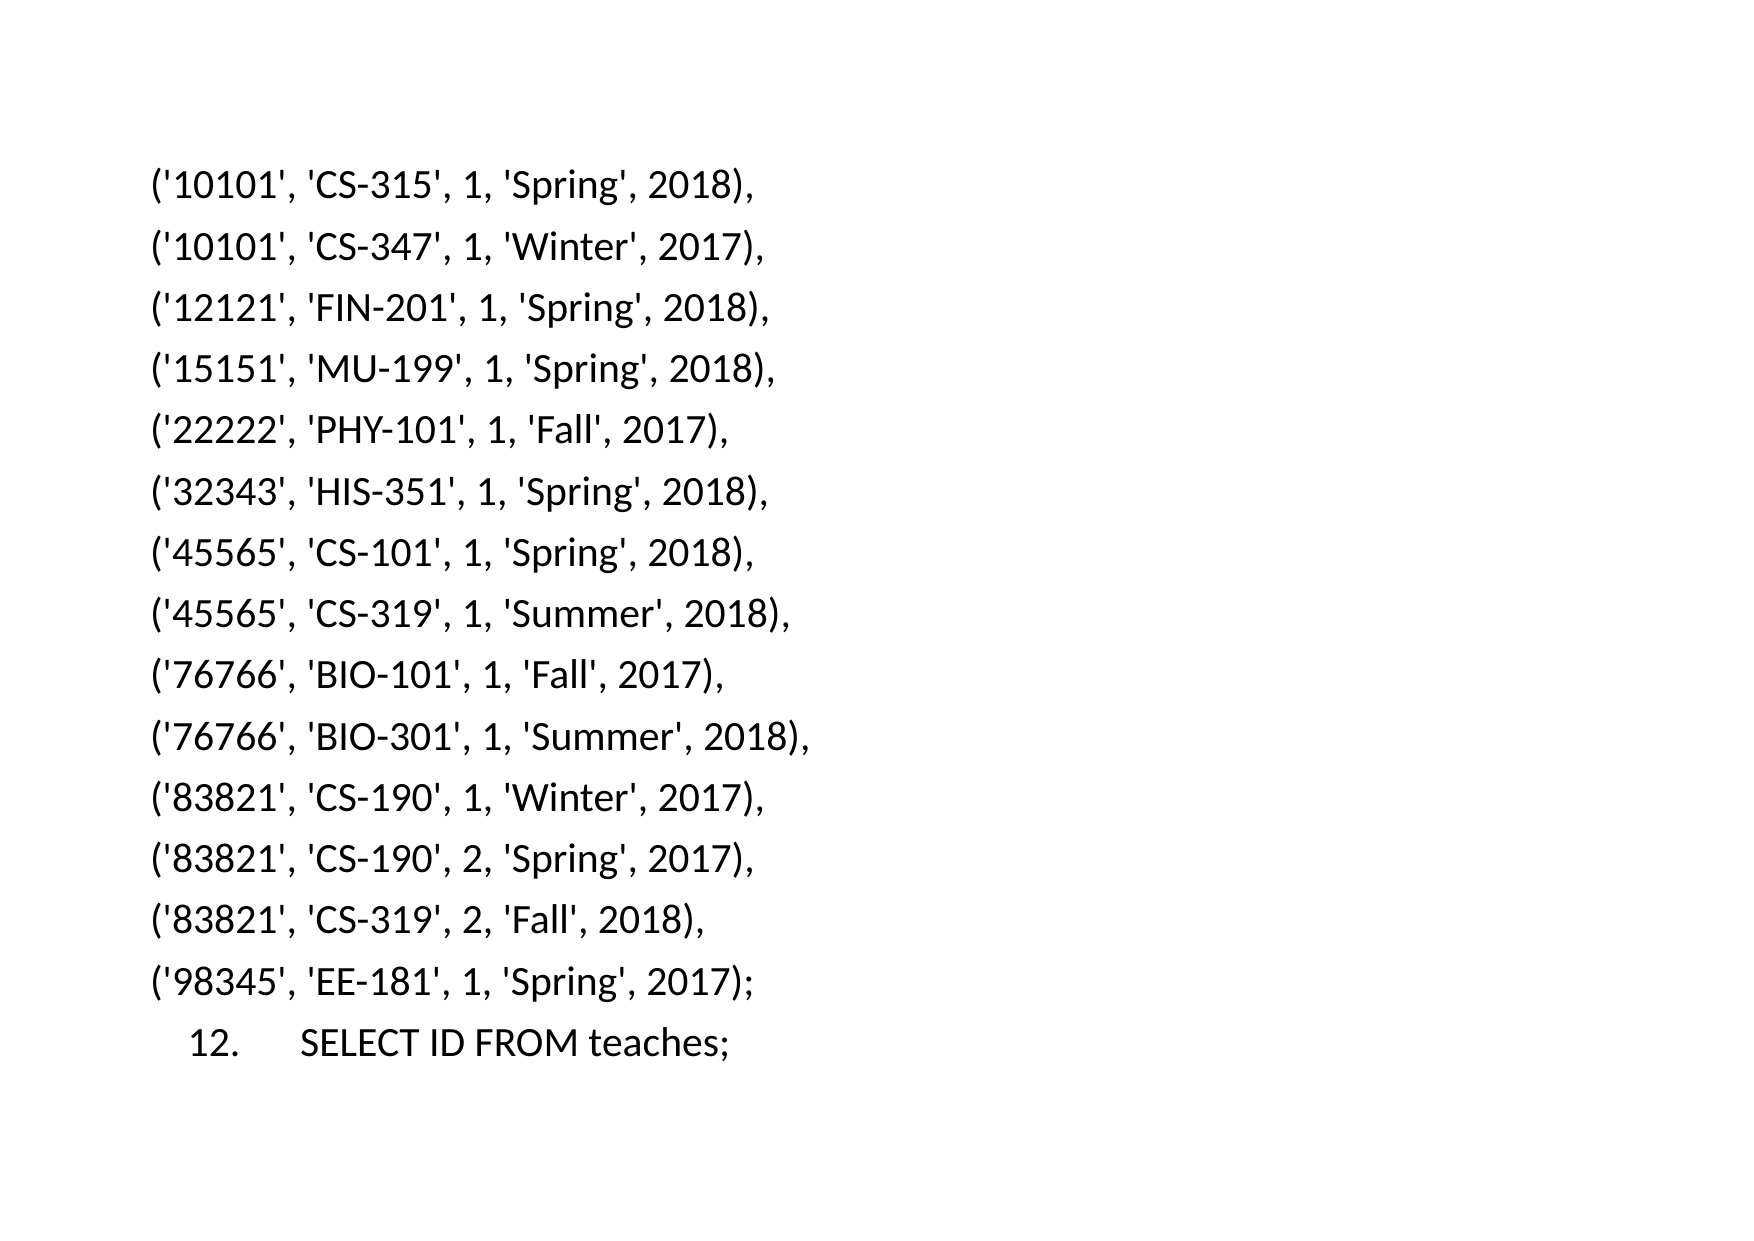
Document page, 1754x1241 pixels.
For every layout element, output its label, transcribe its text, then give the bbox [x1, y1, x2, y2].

text ('10101', 'CS-315', 1, 'Spring', 2018), [150, 158, 1601, 209]
text ('32343', 'HIS-351', 1, 'Spring', 2018), [150, 465, 1601, 516]
text ('83821', 'CS-319', 2, 'Fall', 2018), [150, 893, 1601, 944]
text ('12121', 'FIN-201', 1, 'Spring', 2018), [150, 281, 1601, 332]
list SELECT ID FROM teaches; [187, 1016, 1601, 1067]
text ('83821', 'CS-190', 2, 'Spring', 2017), [150, 832, 1601, 883]
text ('45565', 'CS-319', 1, 'Summer', 2018), [150, 587, 1601, 638]
text ('45565', 'CS-101', 1, 'Spring', 2018), [150, 526, 1601, 577]
text ('76766', 'BIO-301', 1, 'Summer', 2018), [150, 710, 1601, 761]
text ('83821', 'CS-190', 1, 'Winter', 2017), [150, 771, 1601, 822]
text ('22222', 'PHY-101', 1, 'Fall', 2017), [150, 403, 1601, 454]
text ('10101', 'CS-347', 1, 'Winter', 2017), [150, 220, 1601, 271]
text ('98345', 'EE-181', 1, 'Spring', 2017); [150, 955, 1601, 1006]
text ('76766', 'BIO-101', 1, 'Fall', 2017), [150, 648, 1601, 699]
text ('15151', 'MU-199', 1, 'Spring', 2018), [150, 342, 1601, 393]
